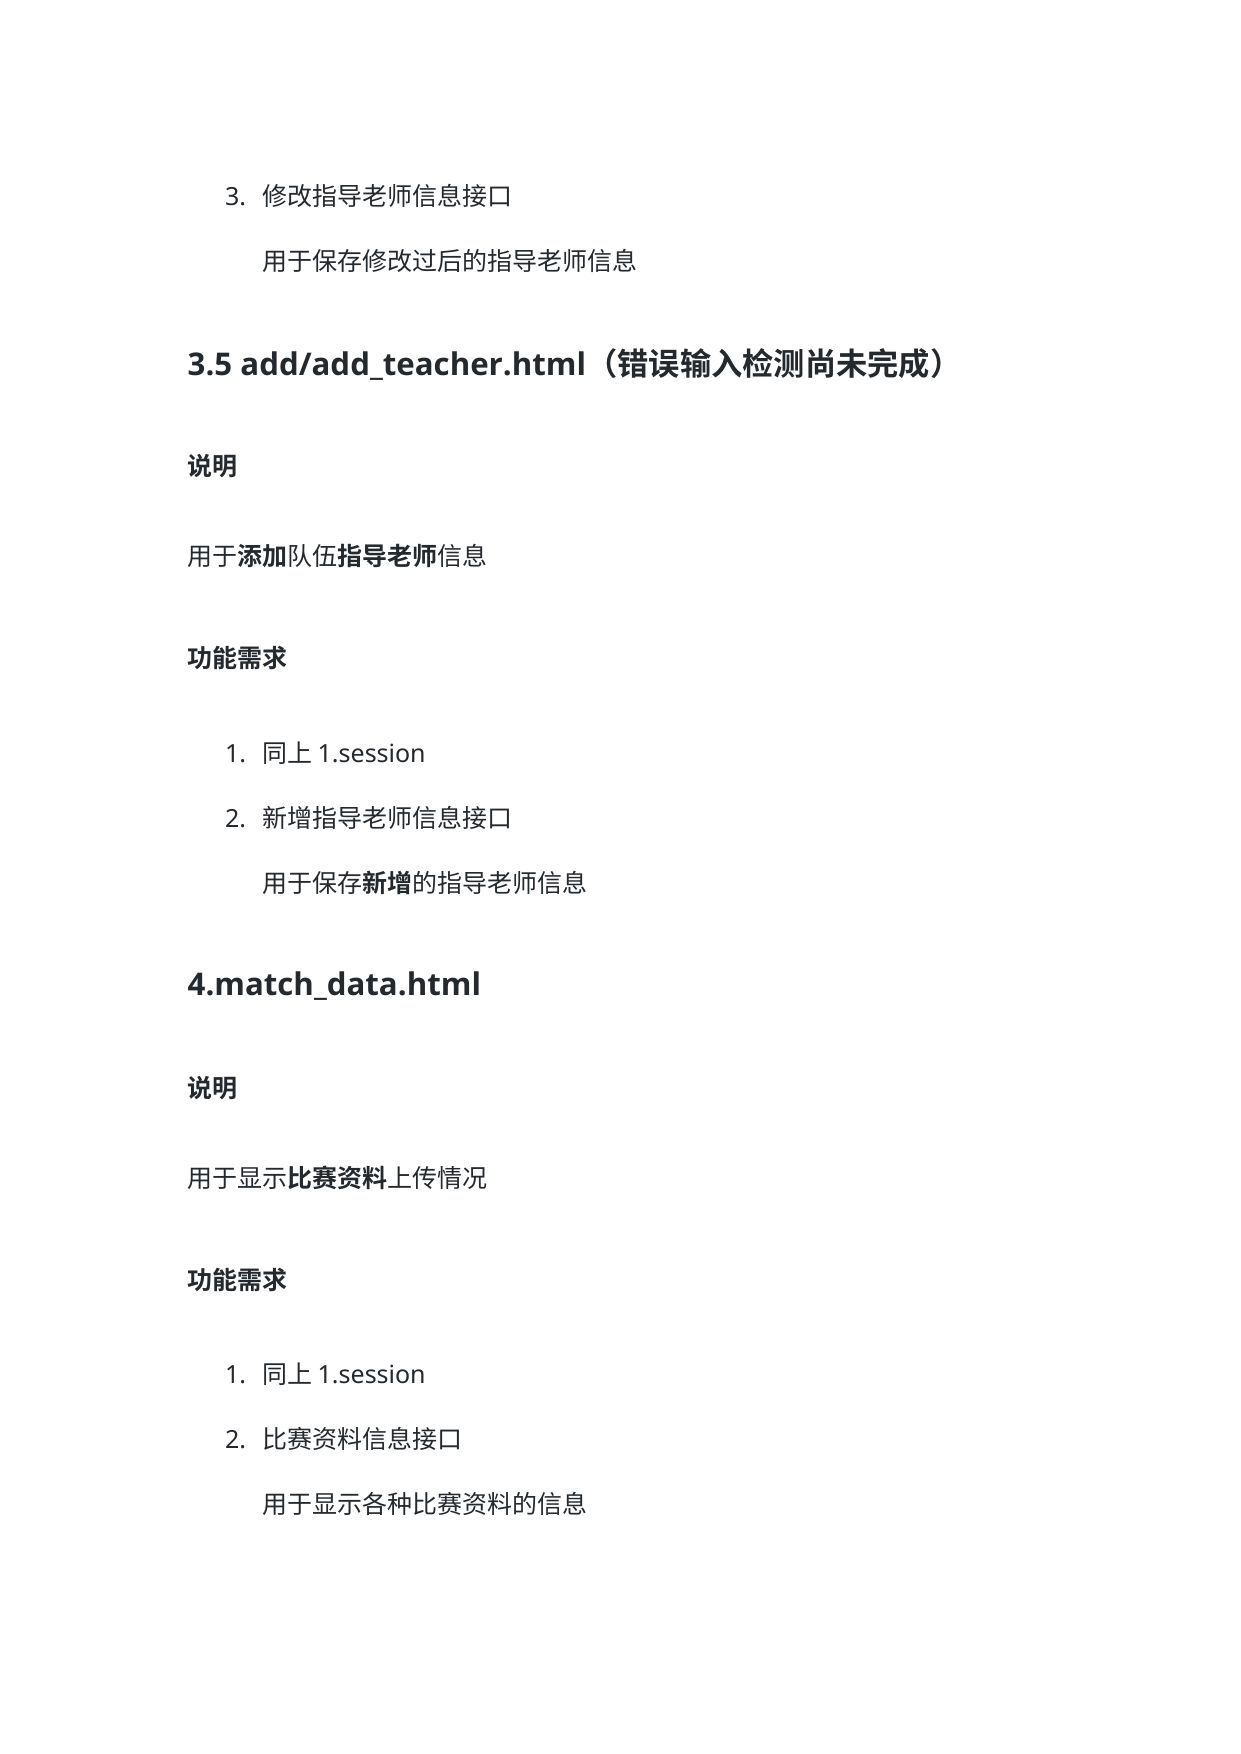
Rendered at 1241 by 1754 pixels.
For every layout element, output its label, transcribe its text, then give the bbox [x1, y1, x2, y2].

list 比赛资料信息接口 用于显示各种比赛资料的信息 [225, 1405, 1053, 1535]
text 用于显示比赛资料上传情况 [187, 1144, 1053, 1209]
list 修改指导老师信息接口 用于保存修改过后的指导老师信息 [225, 162, 1053, 292]
text 说明 [187, 432, 1053, 497]
list 同上1.session [225, 1340, 1053, 1405]
text 4.match_data.html [187, 951, 1053, 1016]
text 用于添加队伍指导老师信息 [187, 522, 1053, 587]
text 3.5 add/add_teacher.html（错误输入检测尚未完成） [187, 329, 1053, 394]
text 说明 [187, 1054, 1053, 1119]
list 新增指导老师信息接口 用于保存新增的指导老师信息 [225, 784, 1053, 914]
list 同上1.session [225, 719, 1053, 784]
text 功能需求 [187, 1246, 1053, 1311]
text 功能需求 [187, 624, 1053, 689]
